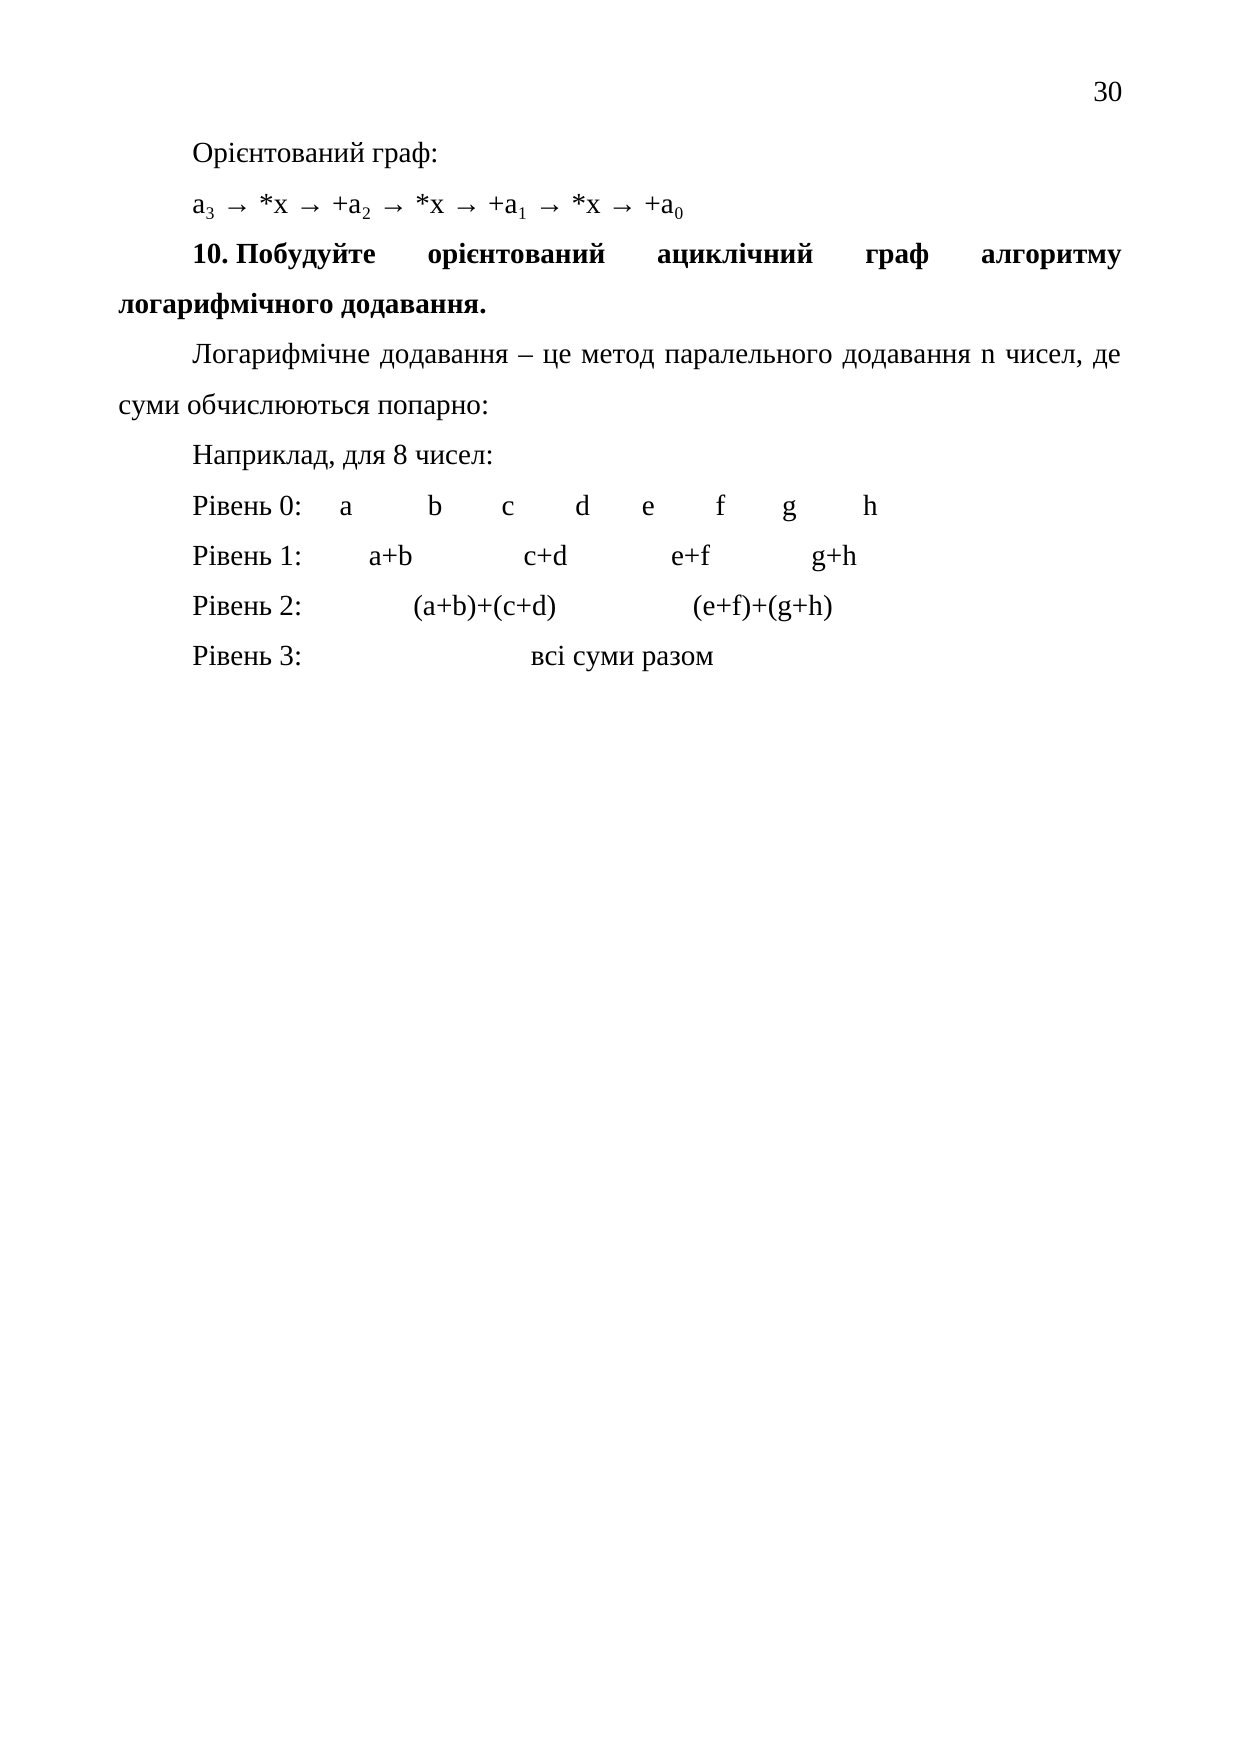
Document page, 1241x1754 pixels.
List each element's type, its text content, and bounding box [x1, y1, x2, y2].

text Рівень 2: (a+b)+(c+d) (e+f)+(g+h) [118, 588, 1122, 622]
text Рівень 1: a+b c+d e+f g+h [118, 538, 1122, 571]
list Побудуйте орієнтований ациклічний граф алгоритму логарифмічного додавання. [118, 236, 1122, 320]
text a₃ → *x → +a₂ → *x → +a₁ → *x → +a₀ [118, 186, 1122, 219]
list Орієнтований граф: [118, 135, 1122, 169]
list Логарифмічне додавання – це метод паралельного додавання n чисел, де суми обчислюються попарно: [118, 337, 1122, 421]
list Наприклад, для 8 чисел: [118, 437, 1122, 471]
text Рівень 3: всі суми разом [118, 638, 1122, 672]
text Рівень 0: a b c d e f g h [118, 488, 1122, 521]
